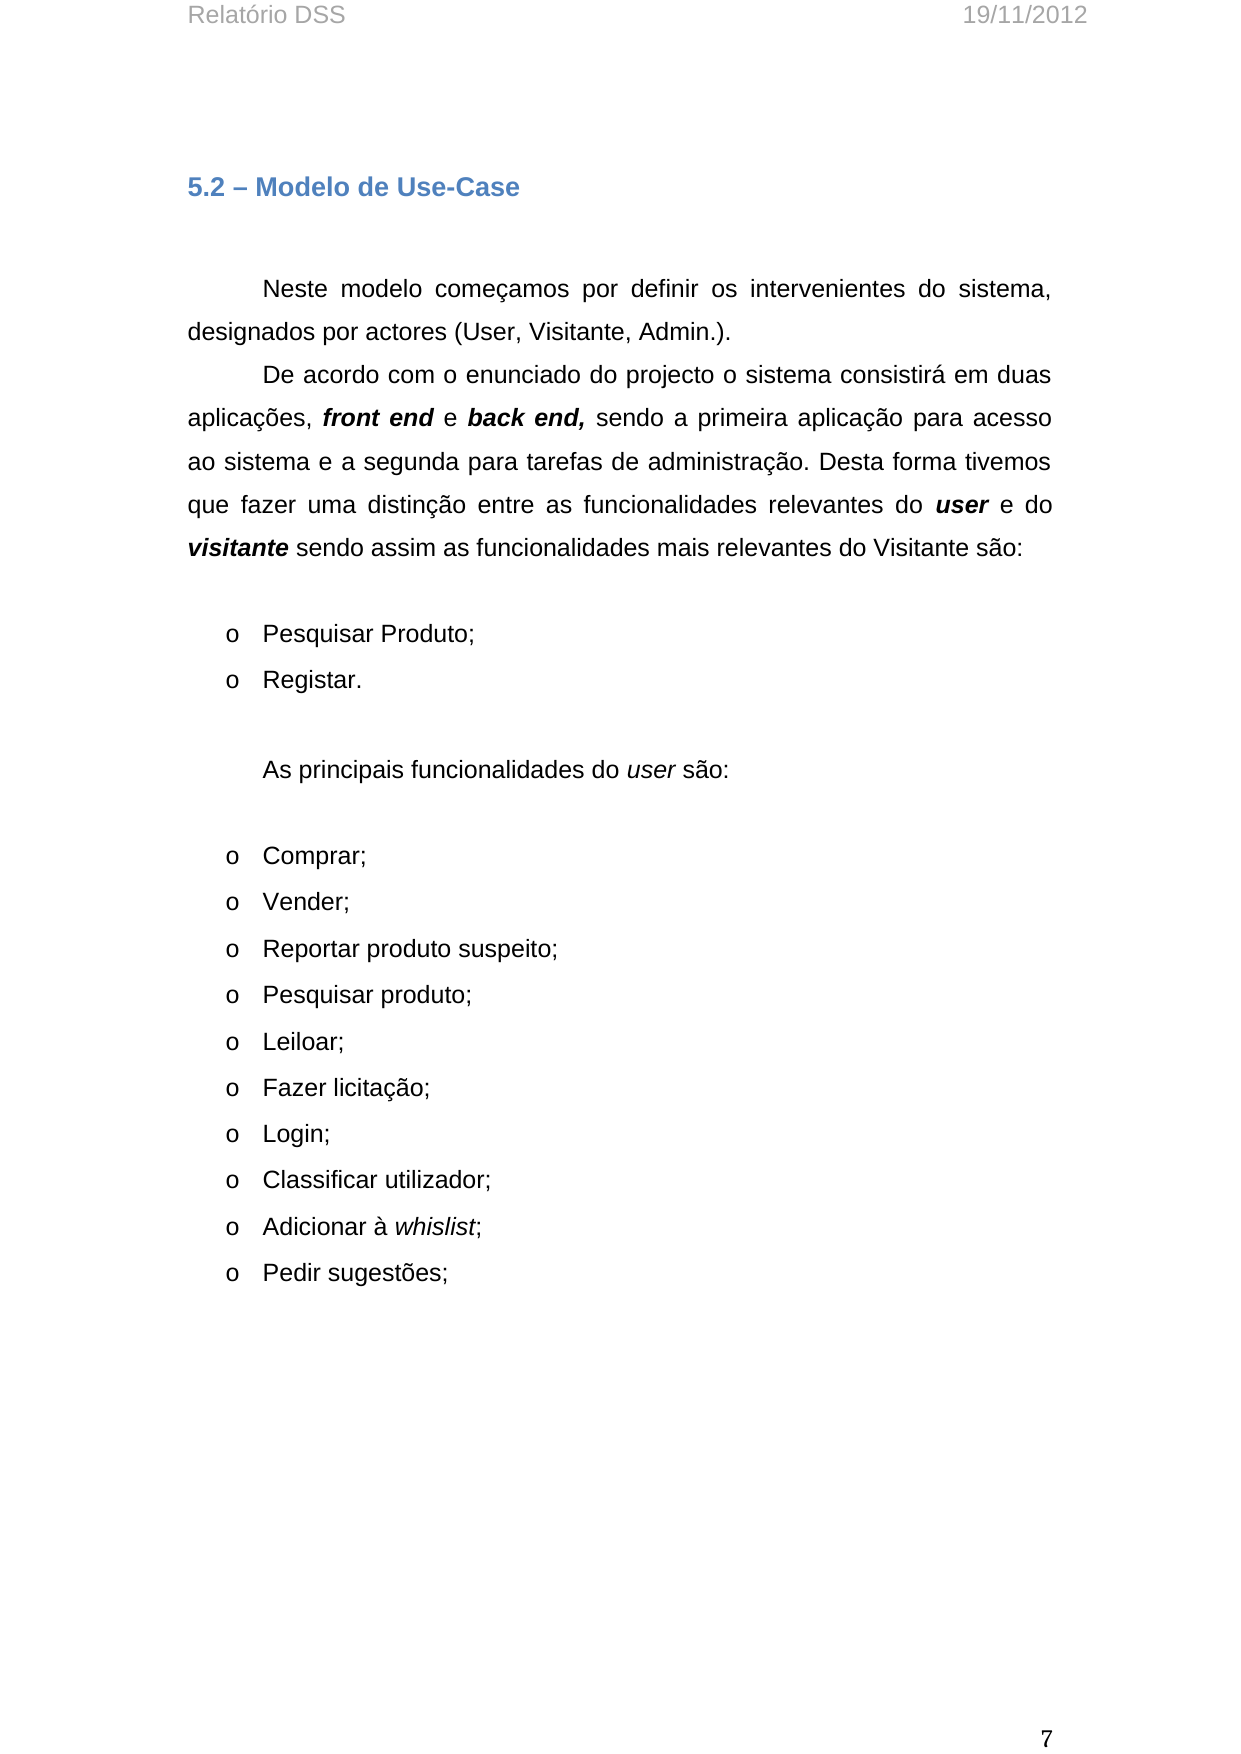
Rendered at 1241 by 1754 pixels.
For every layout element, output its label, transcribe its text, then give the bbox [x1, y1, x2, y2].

subtitle 5.2 – Modelo de Use-Case [187, 171, 1053, 202]
list Vender; [225, 887, 1053, 918]
list Reportar produto suspeito; [225, 934, 1053, 965]
list Login; [225, 1119, 1053, 1150]
list Pesquisar Produto; [225, 619, 1053, 650]
list Comprar; [225, 841, 1053, 872]
list Adicionar à whislist; [225, 1212, 1053, 1243]
list Pedir sugestões; [225, 1258, 1053, 1289]
text De acordo com o enunciado do projecto o sistema consistirá em duas aplicações, front end e back end, sendo a primeira aplicação para acesso ao sistema e a segunda para tarefas de administração. Desta forma tivemos que fazer uma distinção entre as funcionalidades relevantes do user e do visitante sendo assim as funcionalidades mais relevantes do Visitante são: [187, 360, 1053, 561]
list Pesquisar produto; [225, 980, 1053, 1011]
text Neste modelo começamos por definir os intervenientes do sistema, designados por actores (User, Visitante, Admin.). [187, 274, 1053, 346]
list Leiloar; [225, 1026, 1053, 1057]
text As principais funcionalidades do user são: [187, 755, 1053, 783]
list Fazer licitação; [225, 1073, 1053, 1104]
list Registar. [225, 665, 1053, 696]
list Classificar utilizador; [225, 1166, 1053, 1196]
